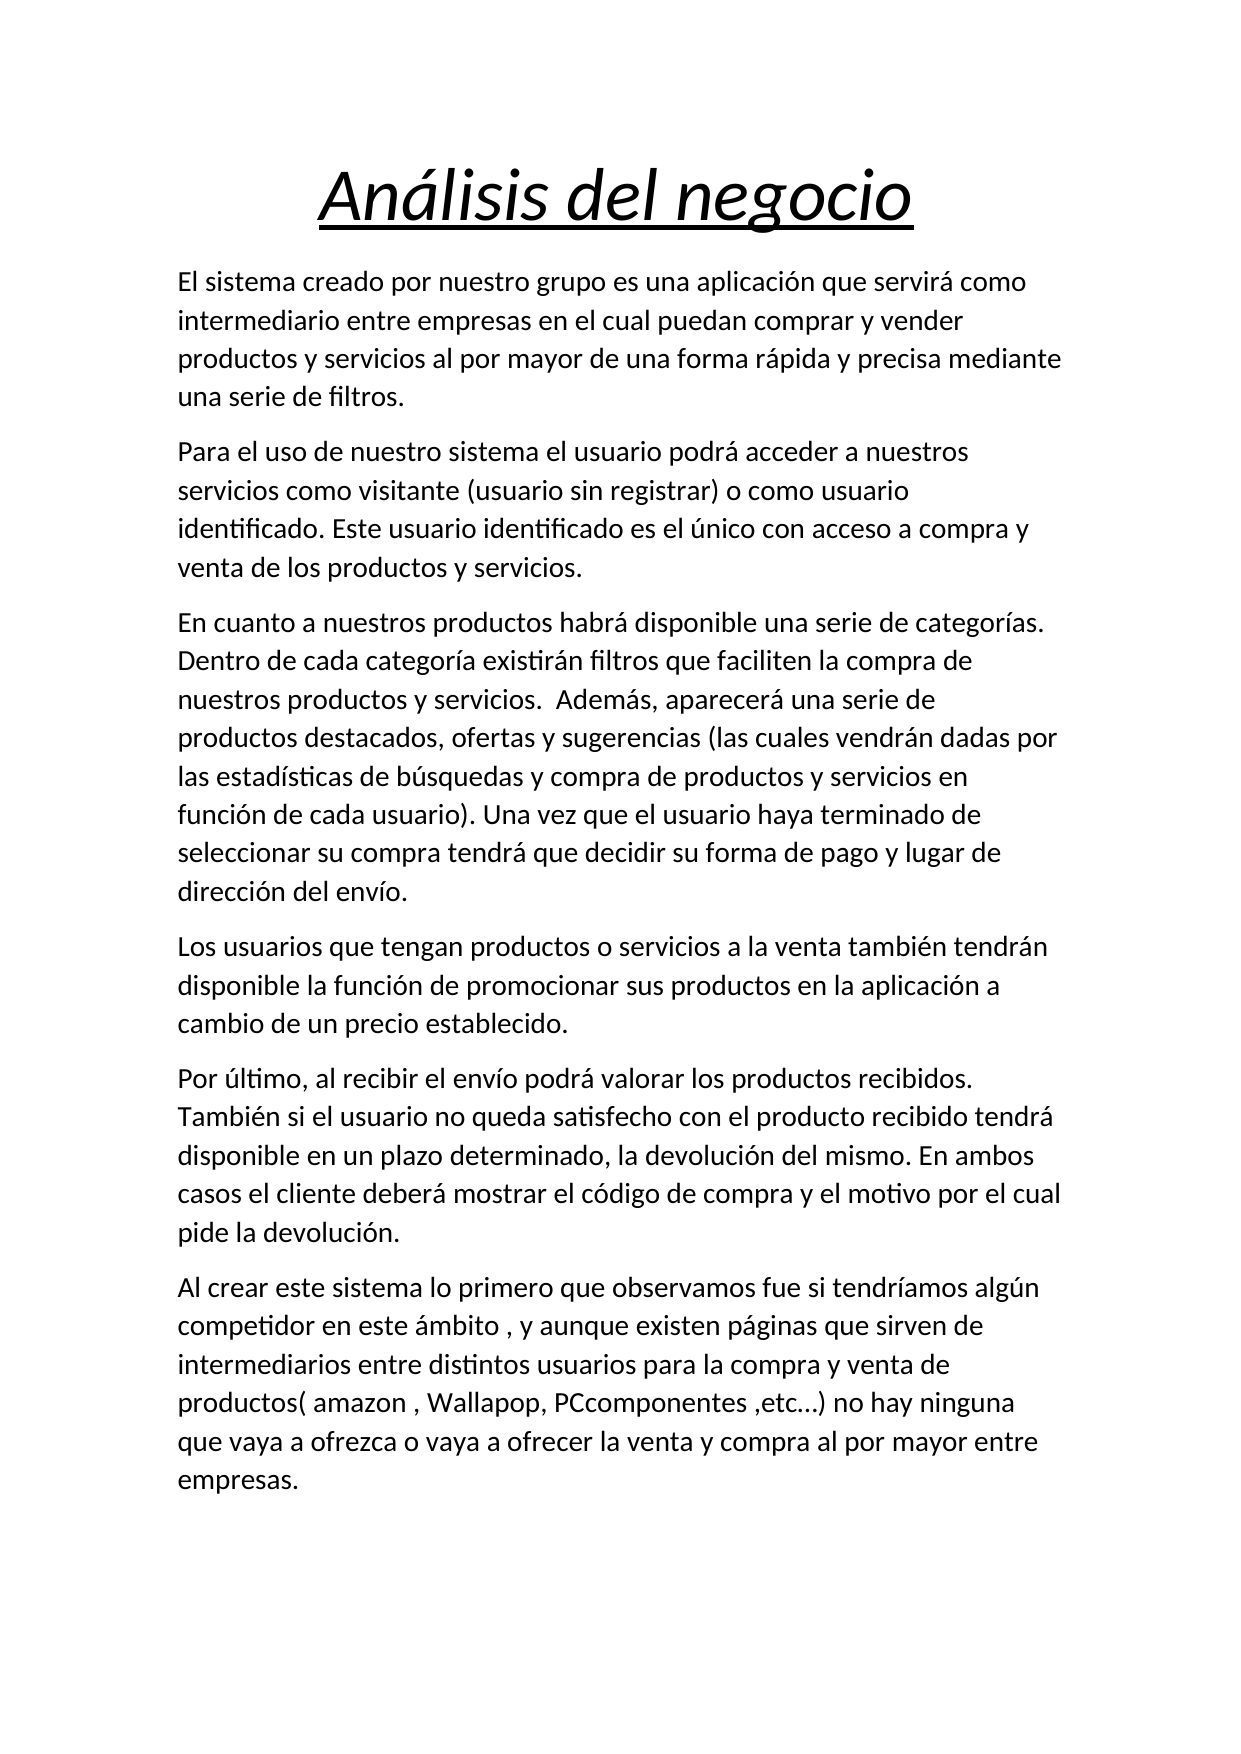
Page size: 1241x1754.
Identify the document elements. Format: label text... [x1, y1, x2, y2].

text Para el uso de nuestro sistema el usuario podrá acceder a nuestros servicios como visitante (usuario sin registrar) o como usuario identificado. Este usuario identificado es el único con acceso a compra y venta de los productos y servicios. [177, 433, 1063, 584]
text Análisis del negocio [177, 148, 1063, 239]
text El sistema creado por nuestro grupo es una aplicación que servirá como intermediario entre empresas en el cual puedan comprar y vender productos y servicios al por mayor de una forma rápida y precisa mediante una serie de filtros. [177, 263, 1063, 414]
text Al crear este sistema lo primero que observamos fue si tendríamos algún competidor en este ámbito , y aunque existen páginas que sirven de intermediarios entre distintos usuarios para la compra y venta de productos( amazon , Wallapop, PCcomponentes ,etc…) no hay ninguna que vaya a ofrezca o vaya a ofrecer la venta y compra al por mayor entre empresas. [177, 1269, 1063, 1497]
text Por último, al recibir el envío podrá valorar los productos recibidos. También si el usuario no queda satisfecho con el producto recibido tendrá disponible en un plazo determinado, la devolución del mismo. En ambos casos el cliente deberá mostrar el código de compra y el motivo por el cual pide la devolución. [177, 1060, 1063, 1249]
text En cuanto a nuestros productos habrá disponible una serie de categorías. Dentro de cada categoría existirán filtros que faciliten la compra de nuestros productos y servicios. Además, aparecerá una serie de productos destacados, ofertas y sugerencias (las cuales vendrán dadas por las estadísticas de búsquedas y compra de productos y servicios en función de cada usuario). Una vez que el usuario haya terminado de seleccionar su compra tendrá que decidir su forma de pago y lugar de dirección del envío. [177, 604, 1063, 909]
text Los usuarios que tengan productos o servicios a la venta también tendrán disponible la función de promocionar sus productos en la aplicación a cambio de un precio establecido. [177, 928, 1063, 1041]
